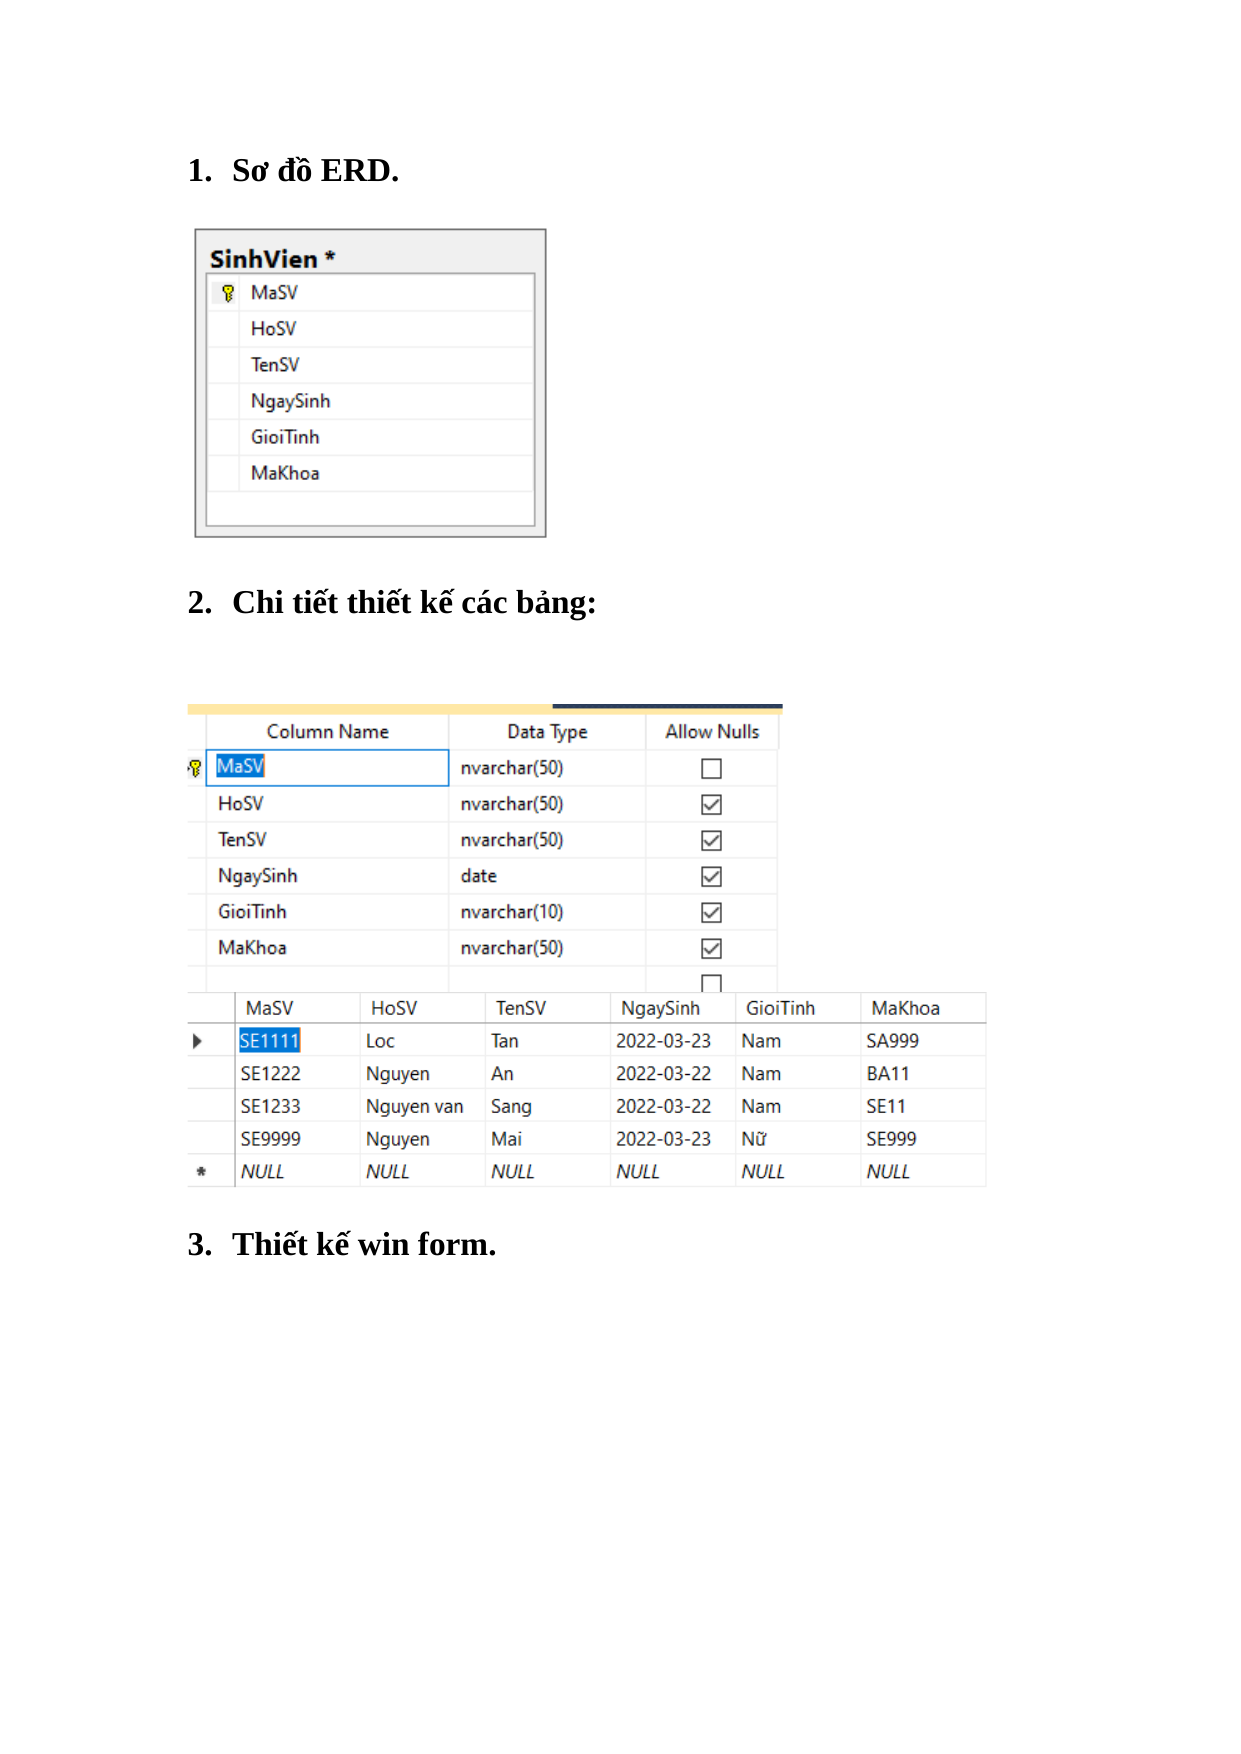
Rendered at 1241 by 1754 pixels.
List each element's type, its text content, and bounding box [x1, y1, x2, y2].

picture [187, 221, 564, 549]
picture [187, 704, 988, 1191]
list Thiết kế win form. [187, 1224, 1053, 1263]
list Chi tiết thiết kế các bảng: [187, 582, 1053, 620]
list Sơ đồ ERD. [187, 150, 1053, 188]
